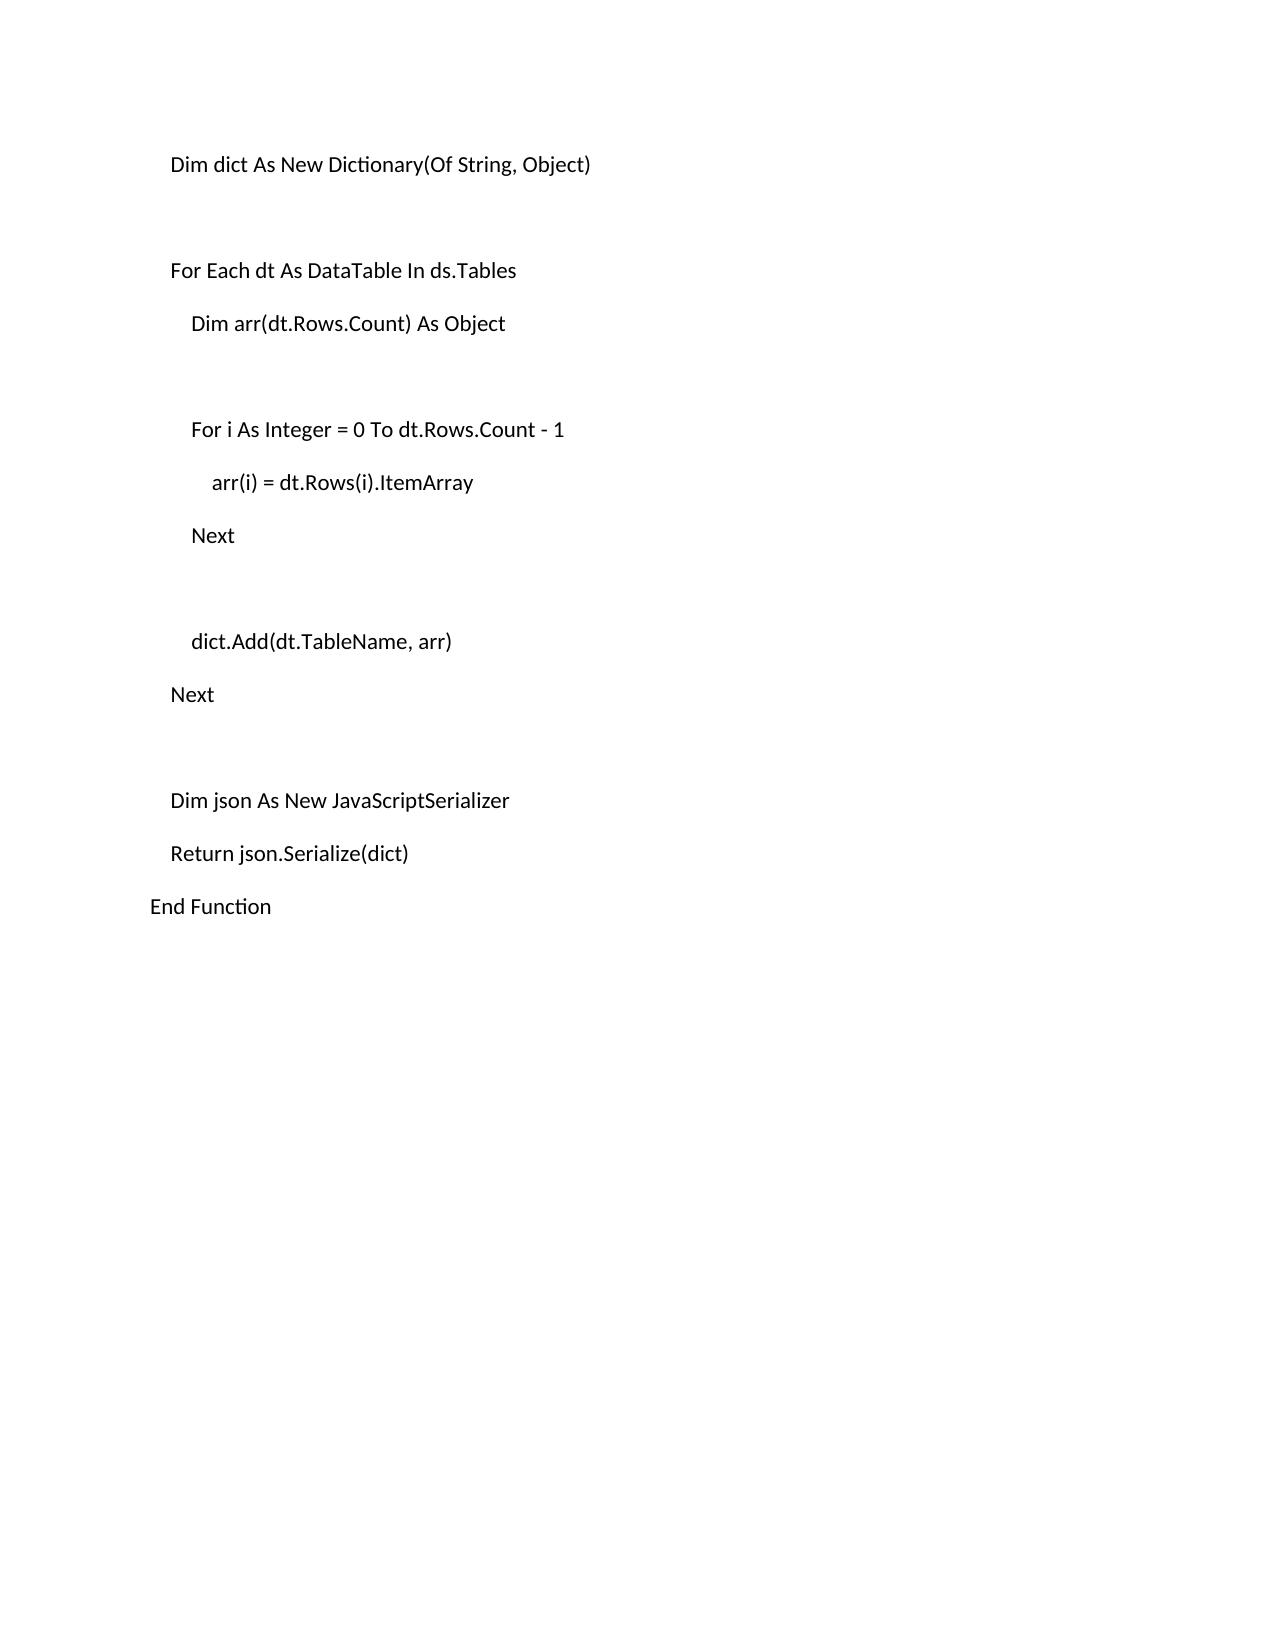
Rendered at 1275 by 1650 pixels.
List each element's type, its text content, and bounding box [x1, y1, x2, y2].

text arr(i) = dt.Rows(i).ItemArray [150, 468, 1125, 496]
text Dim arr(dt.Rows.Count) As Object [150, 309, 1125, 337]
text For Each dt As DataTable In ds.Tables [150, 256, 1125, 284]
text Return json.Serialize(dict) [150, 839, 1125, 867]
text Dim json As New JavaScriptSerializer [150, 786, 1125, 814]
text Next [150, 680, 1125, 708]
text dict.Add(dt.TableName, arr) [150, 627, 1125, 655]
text End Function [150, 892, 1125, 920]
text For i As Integer = 0 To dt.Rows.Count - 1 [150, 415, 1125, 443]
text Next [150, 521, 1125, 549]
text Dim dict As New Dictionary(Of String, Object) [150, 150, 1125, 178]
